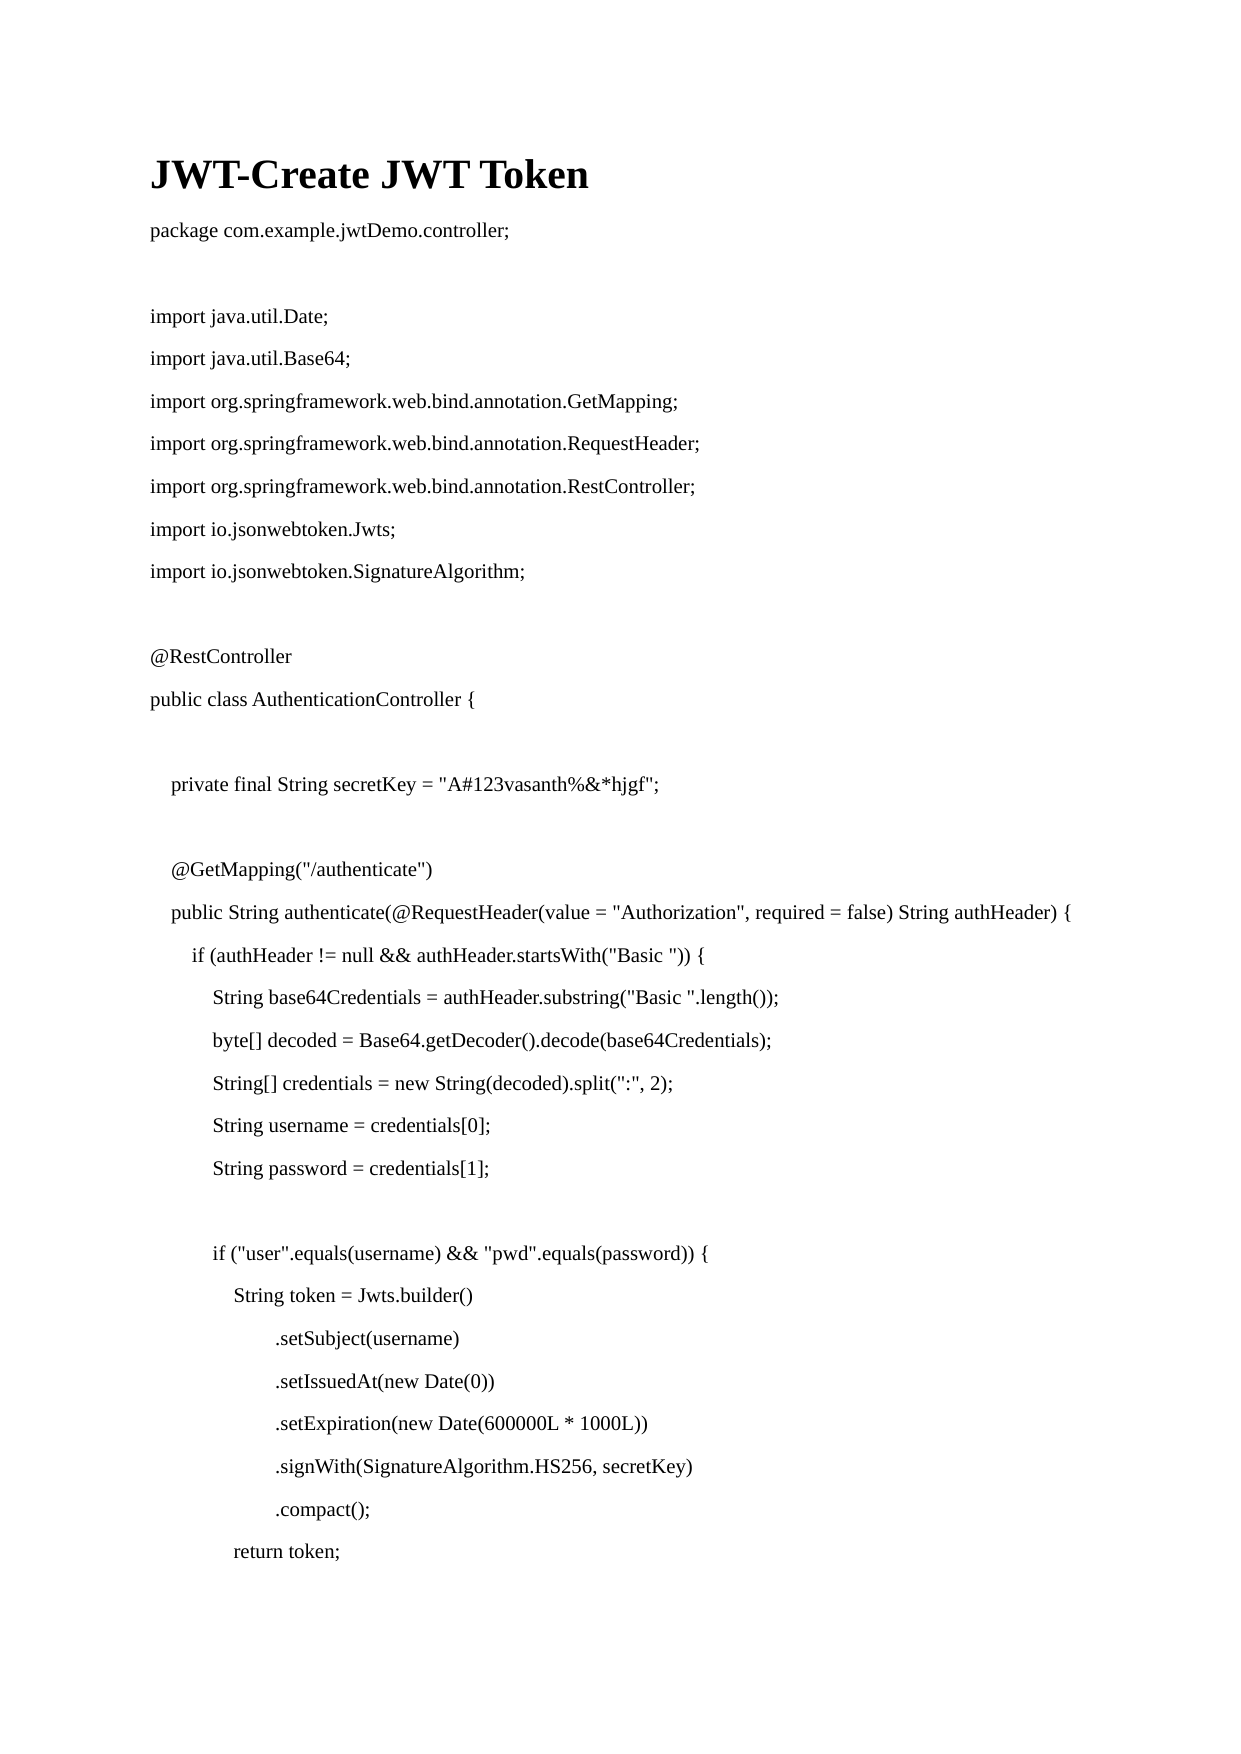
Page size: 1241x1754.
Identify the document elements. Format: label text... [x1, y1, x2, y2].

text public class AuthenticationController { [150, 687, 1090, 711]
text package com.example.jwtDemo.controller; [150, 218, 1090, 242]
text if (authHeader != null && authHeader.startsWith("Basic ")) { [150, 943, 1090, 967]
text return token; [150, 1539, 1090, 1563]
text public String authenticate(@RequestHeader(value = "Authorization", required = false) String authHeader) { [150, 900, 1090, 924]
text .setSubject(username) [150, 1326, 1090, 1350]
text byte[] decoded = Base64.getDecoder().decode(base64Credentials); [150, 1028, 1090, 1052]
text .setIssuedAt(new Date(0)) [150, 1369, 1090, 1393]
text .setExpiration(new Date(600000L * 1000L)) [150, 1411, 1090, 1435]
text String password = credentials[1]; [150, 1156, 1090, 1180]
text String[] credentials = new String(decoded).split(":", 2); [150, 1070, 1090, 1094]
text import java.util.Base64; [150, 346, 1090, 370]
text import org.springframework.web.bind.annotation.RestController; [150, 474, 1090, 498]
text String username = credentials[0]; [150, 1113, 1090, 1137]
text String base64Credentials = authHeader.substring("Basic ".length()); [150, 985, 1090, 1009]
text import io.jsonwebtoken.Jwts; [150, 517, 1090, 541]
text @RestController [150, 644, 1090, 668]
text String token = Jwts.builder() [150, 1283, 1090, 1307]
text .compact(); [150, 1496, 1090, 1521]
text import java.util.Date; [150, 303, 1090, 328]
text import io.jsonwebtoken.SignatureAlgorithm; [150, 559, 1090, 583]
text import org.springframework.web.bind.annotation.GetMapping; [150, 389, 1090, 413]
text private final String secretKey = "A#123vasanth%&*hjgf"; [150, 772, 1090, 796]
text import org.springframework.web.bind.annotation.RequestHeader; [150, 431, 1090, 455]
text if ("user".equals(username) && "pwd".equals(password)) { [150, 1241, 1090, 1265]
text @GetMapping("/authenticate") [150, 857, 1090, 881]
text .signWith(SignatureAlgorithm.HS256, secretKey) [150, 1454, 1090, 1478]
text JWT-Create JWT Token [150, 150, 1090, 198]
